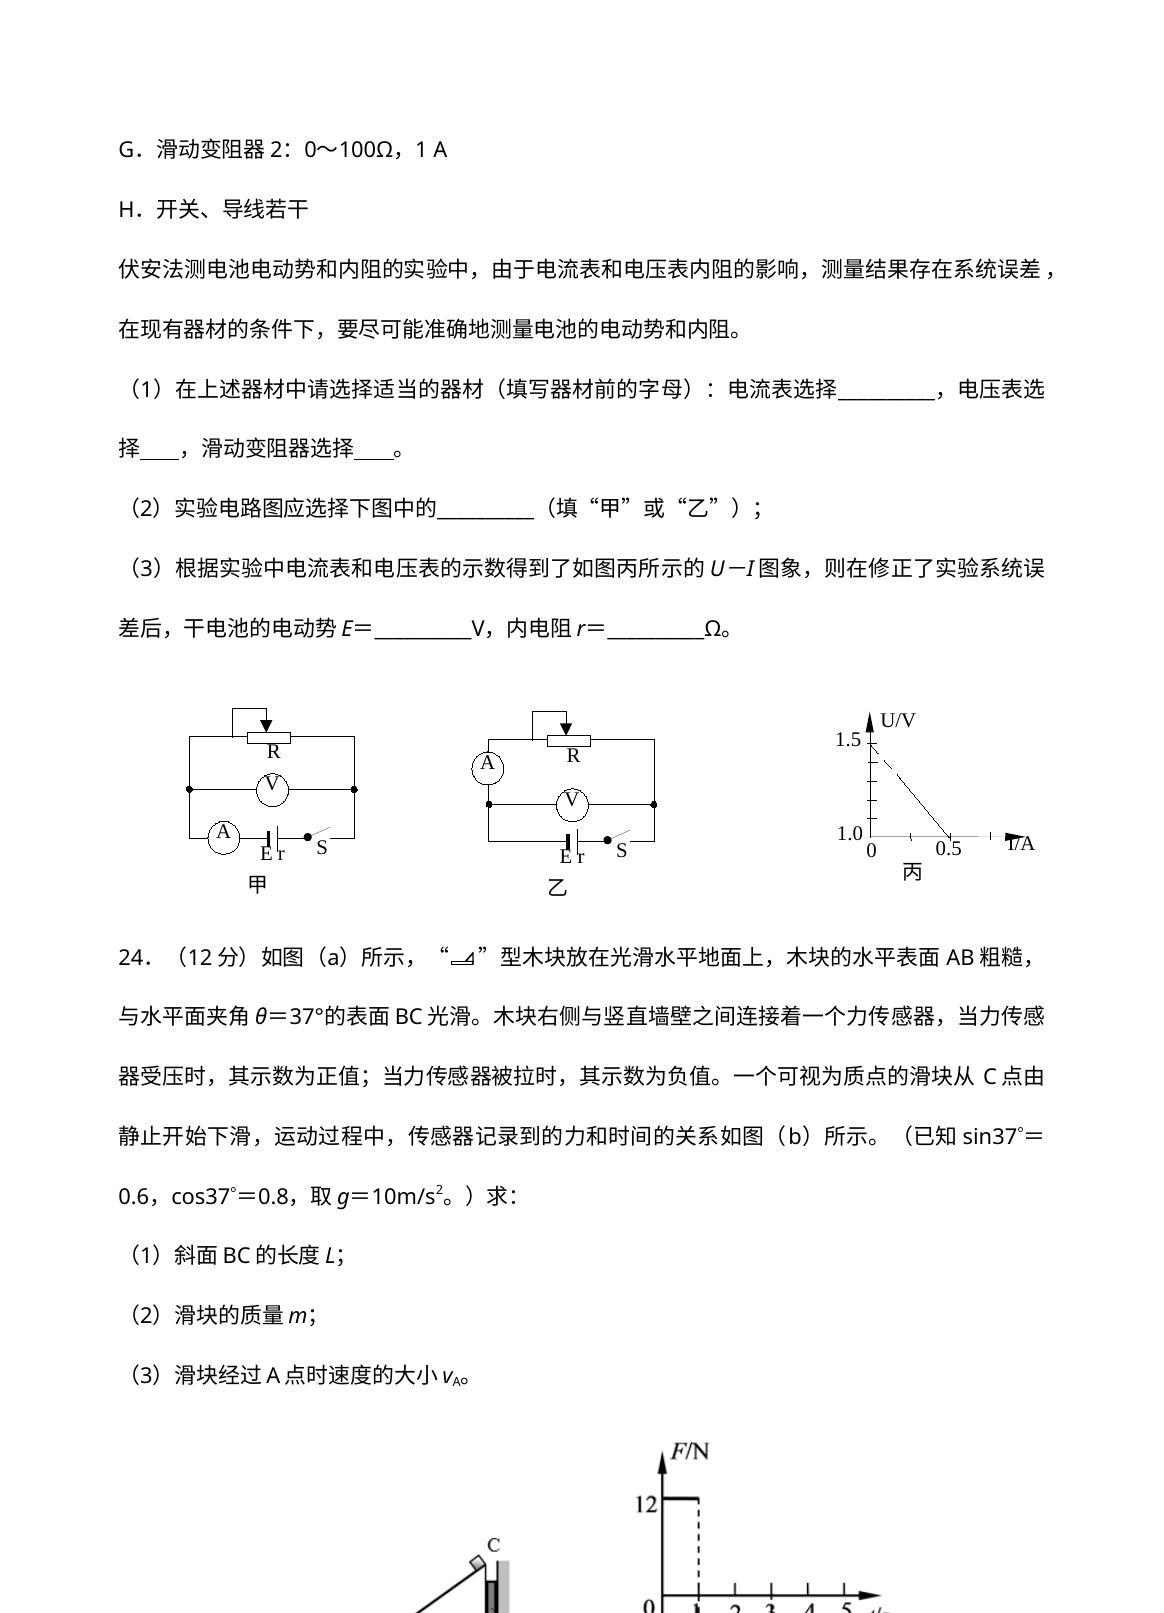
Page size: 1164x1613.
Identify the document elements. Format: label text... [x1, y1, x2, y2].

text 伏安法测电池电动势和内阻的实验中，由于电流表和电压表内阻的影响，测量结果存在系统误差，在现有器材的条件下，要尽可能准确地测量电池的电动势和内阻。 [118, 238, 1045, 358]
text （3）滑块经过A点时速度的大小vA。 [118, 1344, 1045, 1404]
text 24．（12分）如图（a）所示，“ ”型木块放在光滑水平地面上，木块的水平表面AB粗糙，与水平面夹角θ＝37°的表面BC光滑。木块右侧与竖直墙壁之间连接着一个力传感器，当力传感器受压时，其示数为正值；当力传感器被拉时，其示数为负值。一个可视为质点的滑块从C点由静止开始下滑，运动过程中，传感器记录到的力和时间的关系如图（b）所示。（已知sin37＝0.6，cos37＝0.8，取g＝/s2。）求： [118, 926, 1045, 1224]
text G．滑动变阻器2：0～100Ω， [118, 118, 1045, 178]
text H．开关、导线若干 [118, 178, 1045, 238]
text （1）斜面BC的长度L； [118, 1224, 1045, 1284]
text （1）在上述器材中请选择适当的器材（填写器材前的字母）：电流表选择__________，电压表选择 ，滑动变阻器选择 。 [118, 358, 1045, 477]
text （3）根据实验中电流表和电压表的示数得到了如图丙所示的U－I图象，则在修正了实验系统误差后，干电池的电动势E＝__________V，内电阻r＝__________Ω。 [118, 537, 1045, 657]
text （2）实验电路图应选择下图中的__________（填“甲”或“乙”）； [118, 477, 1045, 537]
picture [214, 1436, 894, 1613]
text （2）滑块的质量m； [118, 1284, 1045, 1344]
